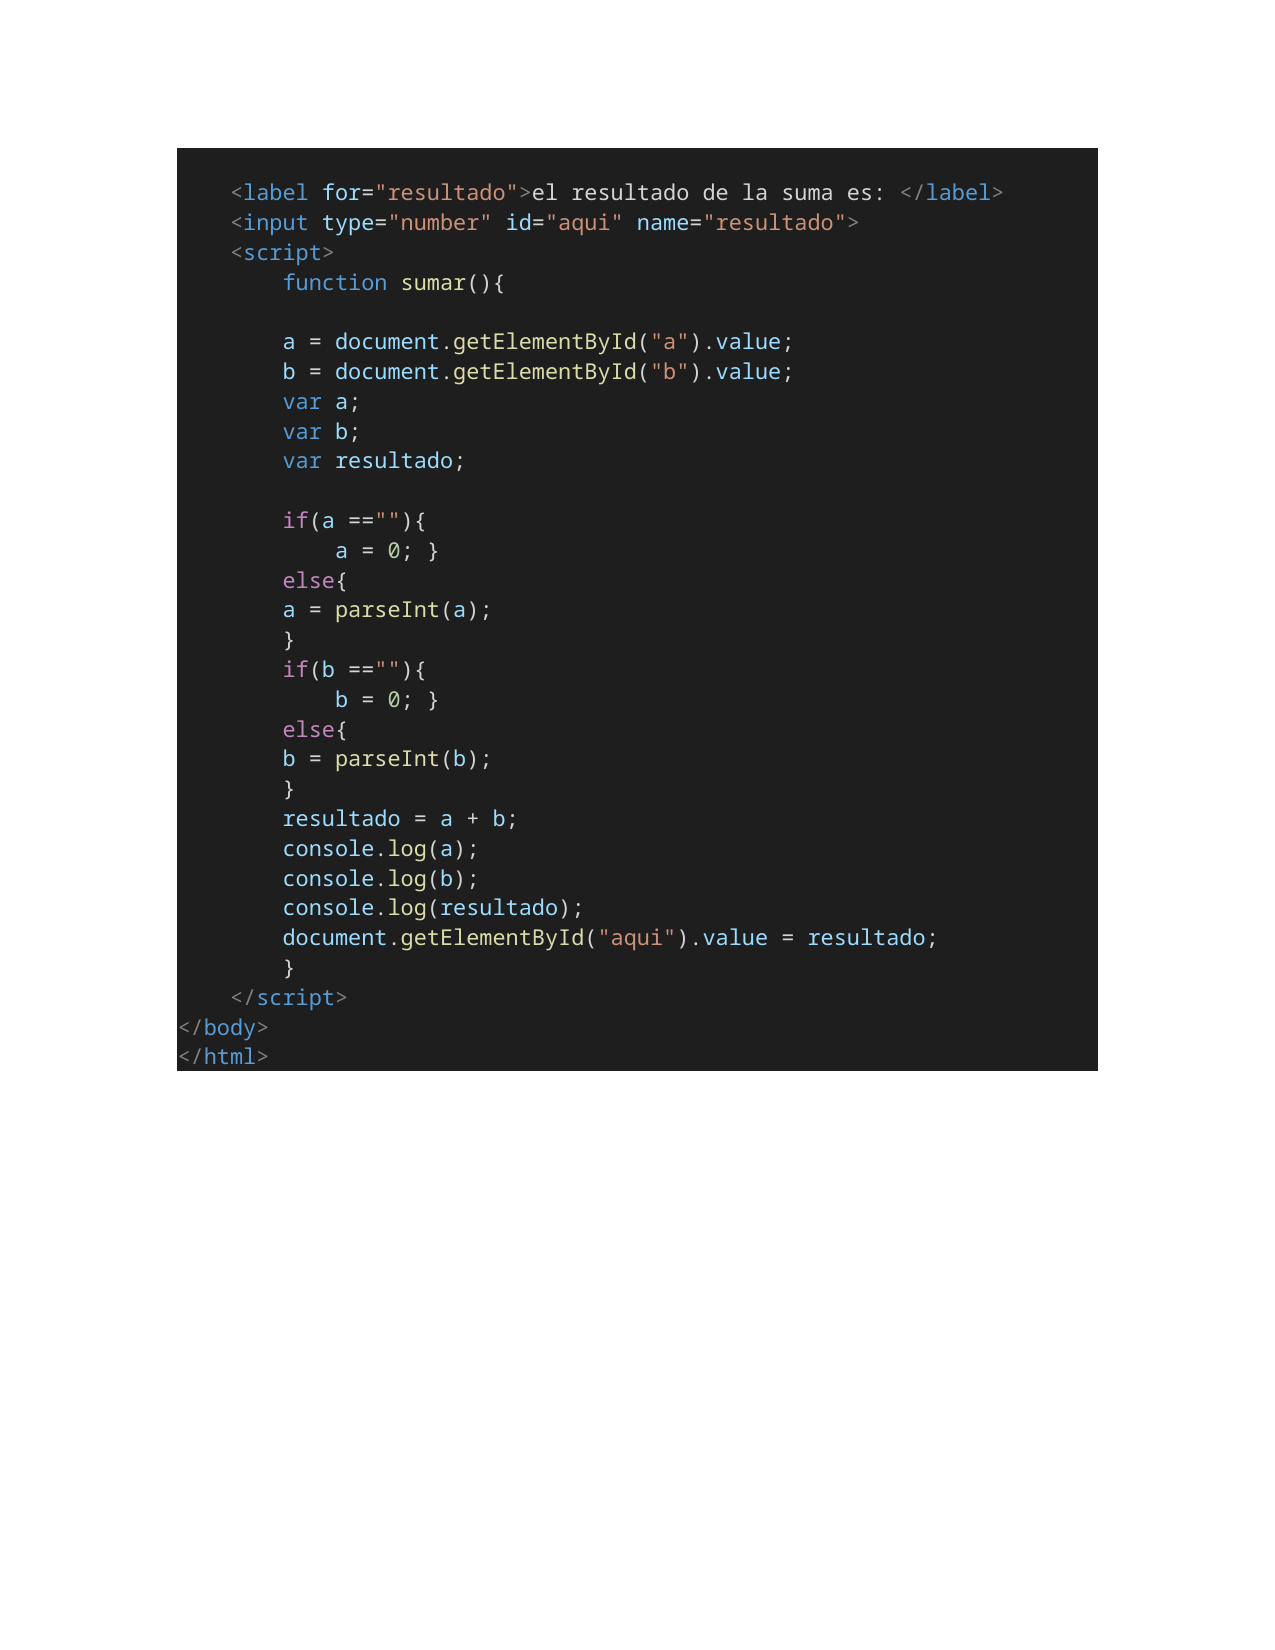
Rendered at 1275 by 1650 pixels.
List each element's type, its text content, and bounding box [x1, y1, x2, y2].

text b = parseInt(b); [177, 743, 1098, 773]
text function sumar(){ [177, 267, 1098, 297]
text console.log(resultado); [177, 892, 1098, 922]
text b = document.getElementById("b").value; [177, 356, 1098, 386]
text console.log(a); [177, 833, 1098, 863]
text if(a ==""){ [177, 505, 1098, 535]
text else{ [177, 714, 1098, 743]
text <input type="number" id="aqui" name="resultado"> [177, 207, 1098, 237]
text if(b ==""){ [177, 654, 1098, 684]
text </script> [177, 982, 1098, 1012]
text document.getElementById("aqui").value = resultado; [177, 922, 1098, 952]
text resultado = a + b; [177, 803, 1098, 833]
text a = parseInt(a); [177, 594, 1098, 624]
text a = 0; } [177, 535, 1098, 565]
text var b; [177, 416, 1098, 446]
text b = 0; } [177, 684, 1098, 714]
text var resultado; [177, 446, 1098, 475]
text } [177, 773, 1098, 803]
text var a; [177, 386, 1098, 416]
text </body> [177, 1012, 1098, 1041]
text else{ [177, 565, 1098, 594]
text console.log(b); [177, 863, 1098, 892]
text <script> [177, 237, 1098, 267]
text } [177, 952, 1098, 982]
text } [177, 624, 1098, 654]
text </html> [177, 1041, 1098, 1071]
text <label for="resultado">el resultado de la suma es: </label> [177, 177, 1098, 207]
text a = document.getElementById("a").value; [177, 326, 1098, 356]
